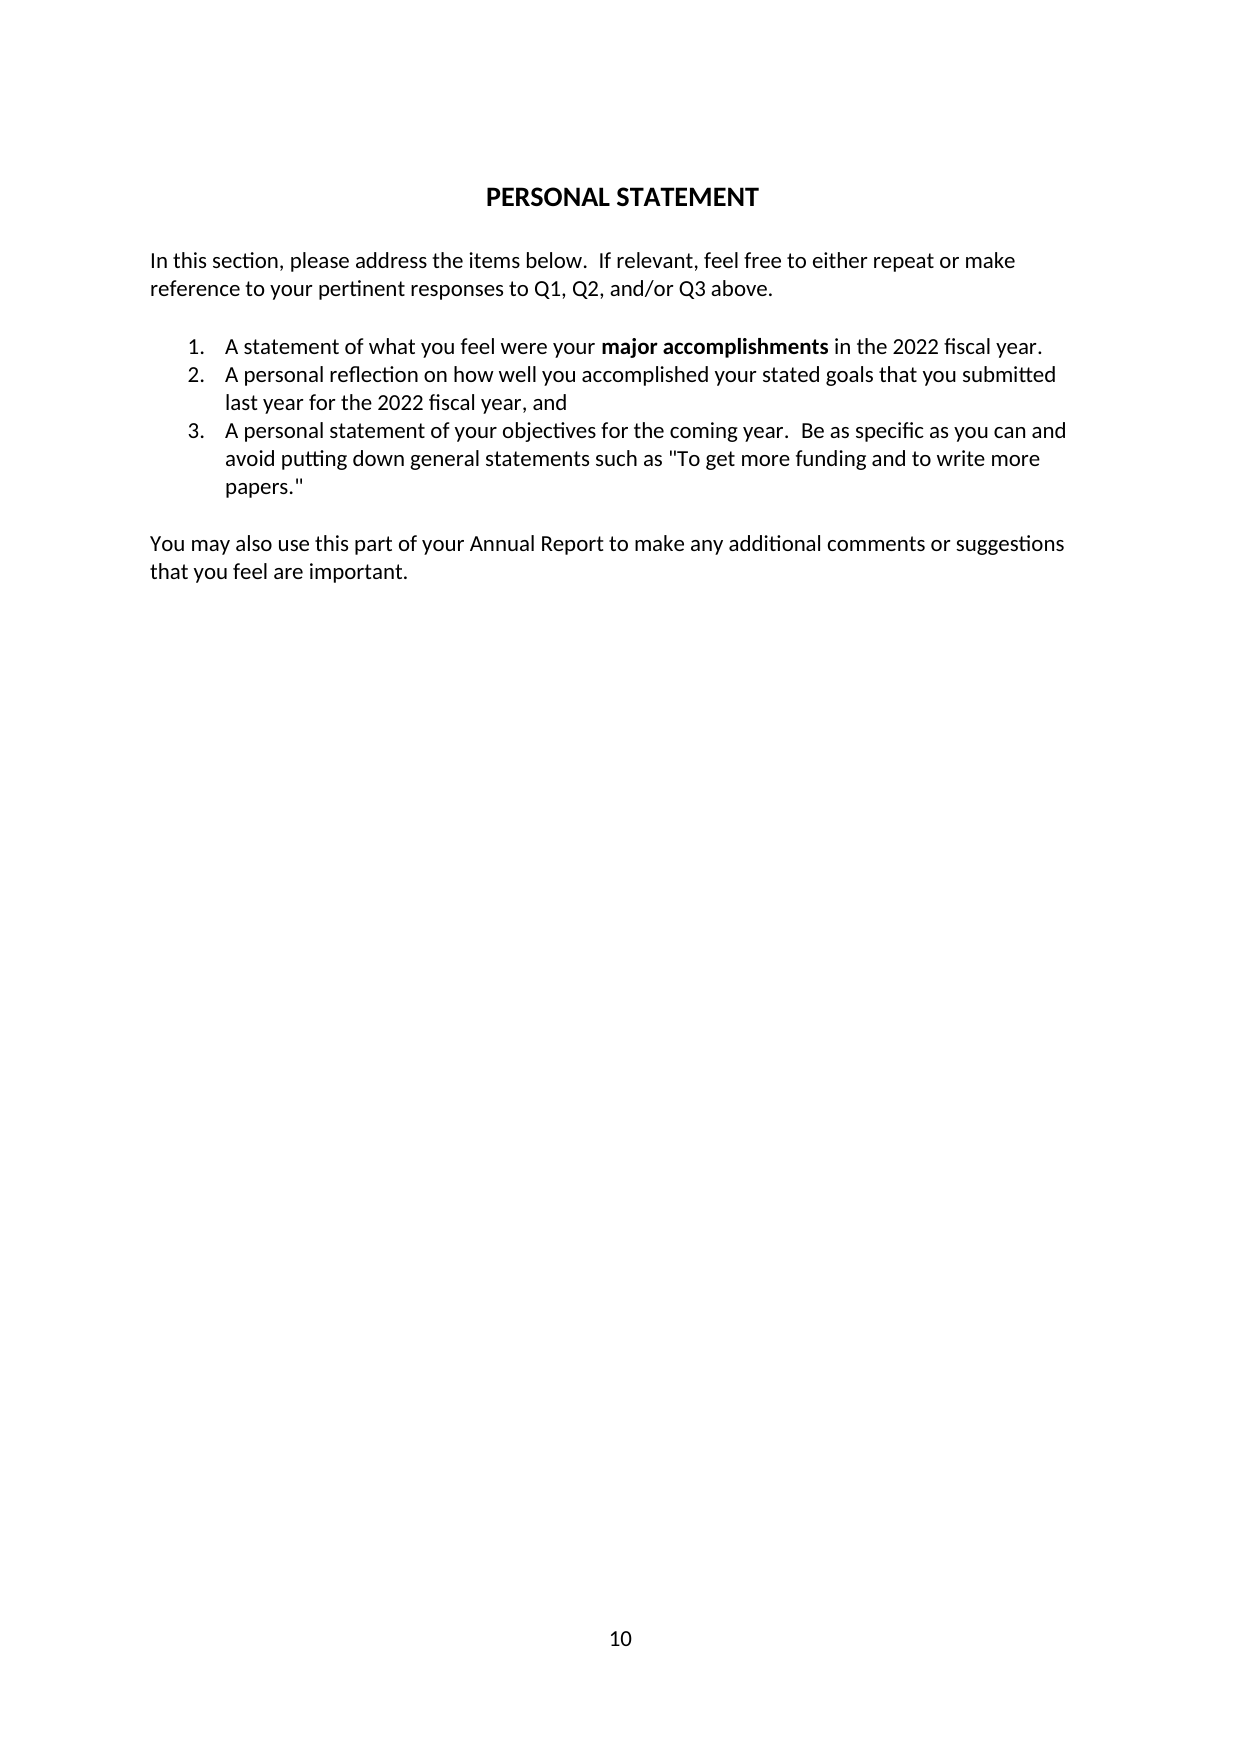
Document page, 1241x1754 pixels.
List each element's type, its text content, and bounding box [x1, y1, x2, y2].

list A personal statement of your objectives for the coming year. Be as specific as you can and avoid putting down general statements such as "To get more funding and to write more papers." [187, 416, 1090, 500]
list A statement of what you feel were your major accomplishments in the 2022 fiscal year. [187, 332, 1090, 360]
text PERSONAL STATEMENT [150, 179, 1090, 213]
list A personal reflection on how well you accomplished your stated goals that you submitted last year for the 2022 fiscal year, and [187, 360, 1090, 416]
text In this section, please address the items below. If relevant, feel free to either repeat or make reference to your pertinent responses to Q1, Q2, and/or Q3 above. [150, 247, 1090, 303]
text You may also use this part of your Annual Report to make any additional comments or suggestions that you feel are important. [150, 529, 1090, 585]
